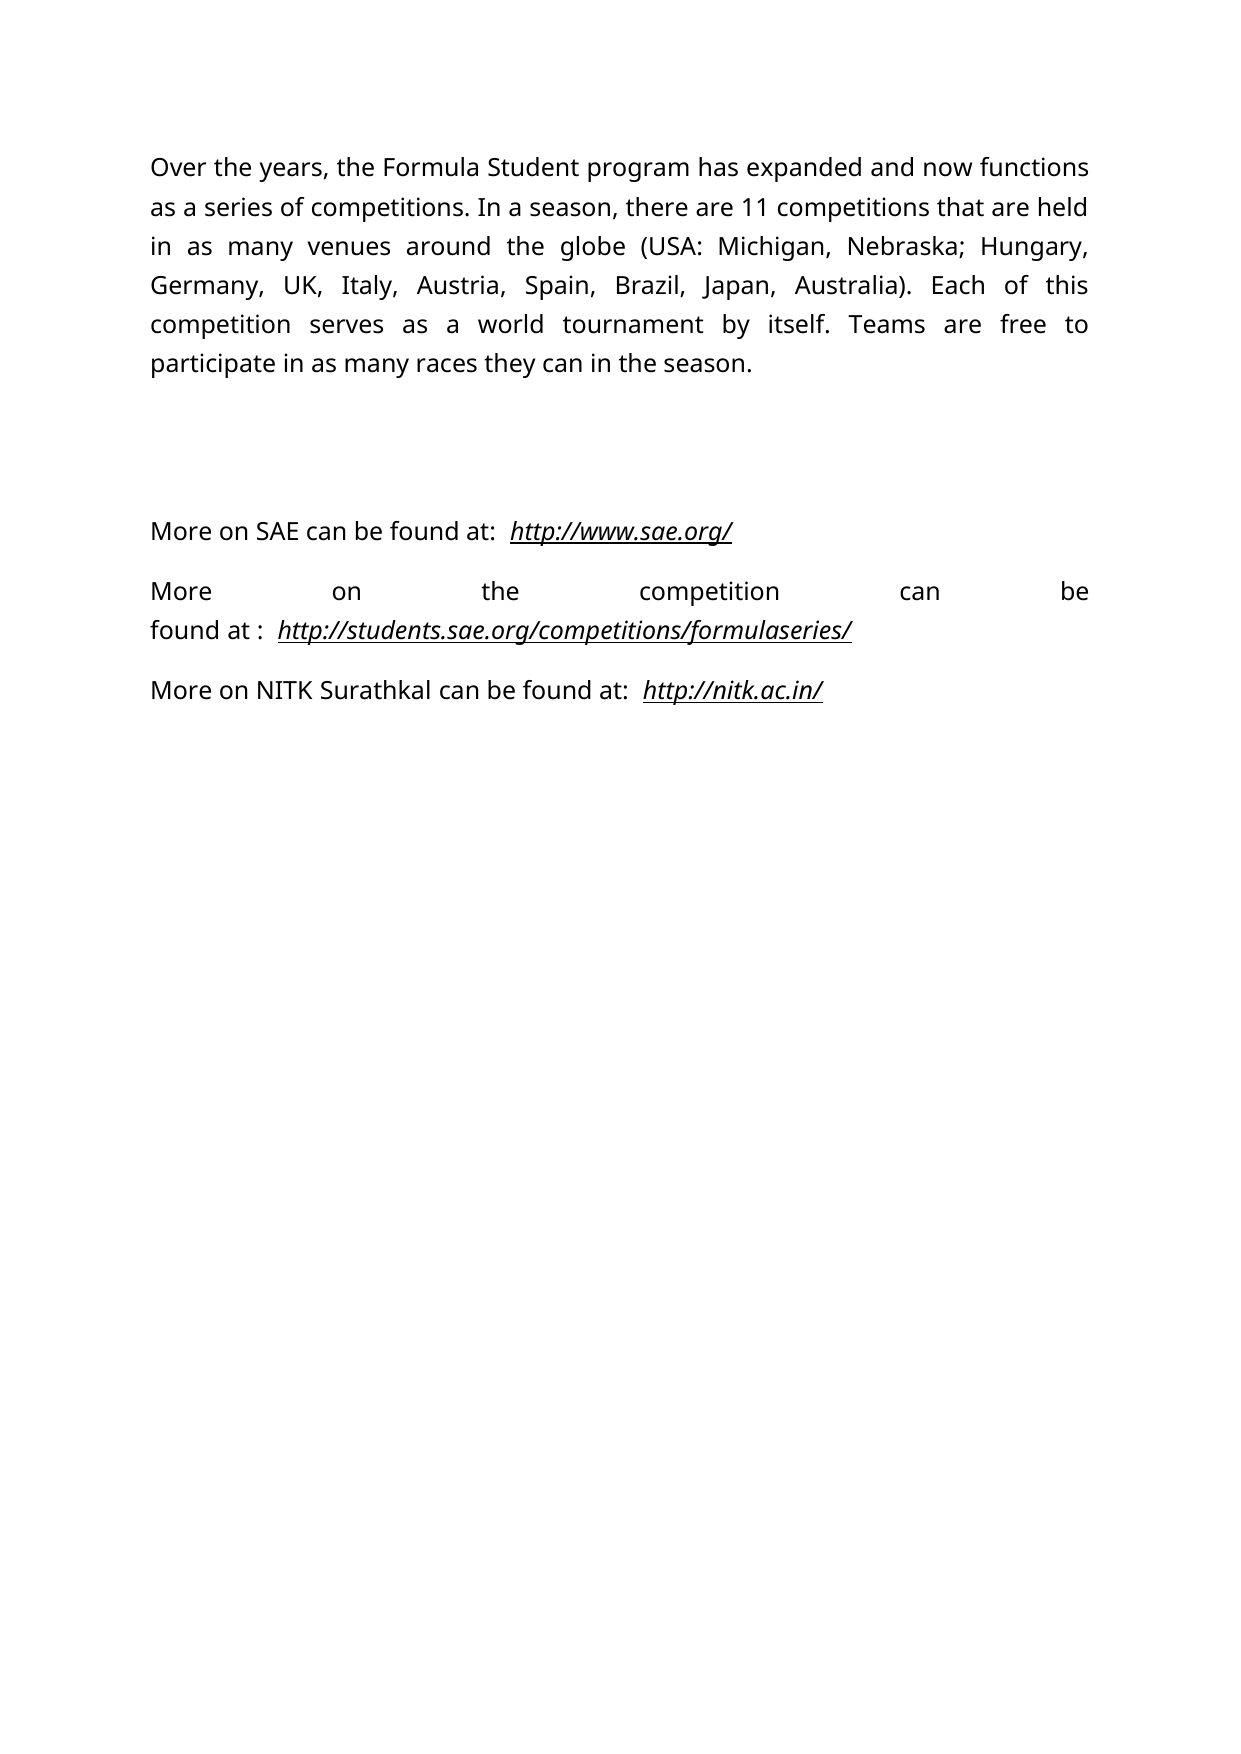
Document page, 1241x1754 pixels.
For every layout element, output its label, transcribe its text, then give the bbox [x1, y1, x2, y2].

text More on SAE can be found at: http://www.sae.org/ [150, 513, 1090, 548]
text More on the competition can be found at : http://students.sae.org/competitions/formulaseries/ [150, 573, 1090, 647]
text More on NITK Surathkal can be found at: http://nitk.ac.in/ [150, 673, 1090, 707]
text Over the years, the Formula Student program has expanded and now functions as a series of competitions. In a season, there are 11 competitions that are held in as many venues around the globe (USA: Michigan, Nebraska; Hungary, Germany, UK, Italy, Austria, Spain, Brazil, Japan, Australia). Each of this competition serves as a world tournament by itself. Teams are free to participate in as many races they can in the season. [150, 150, 1090, 380]
